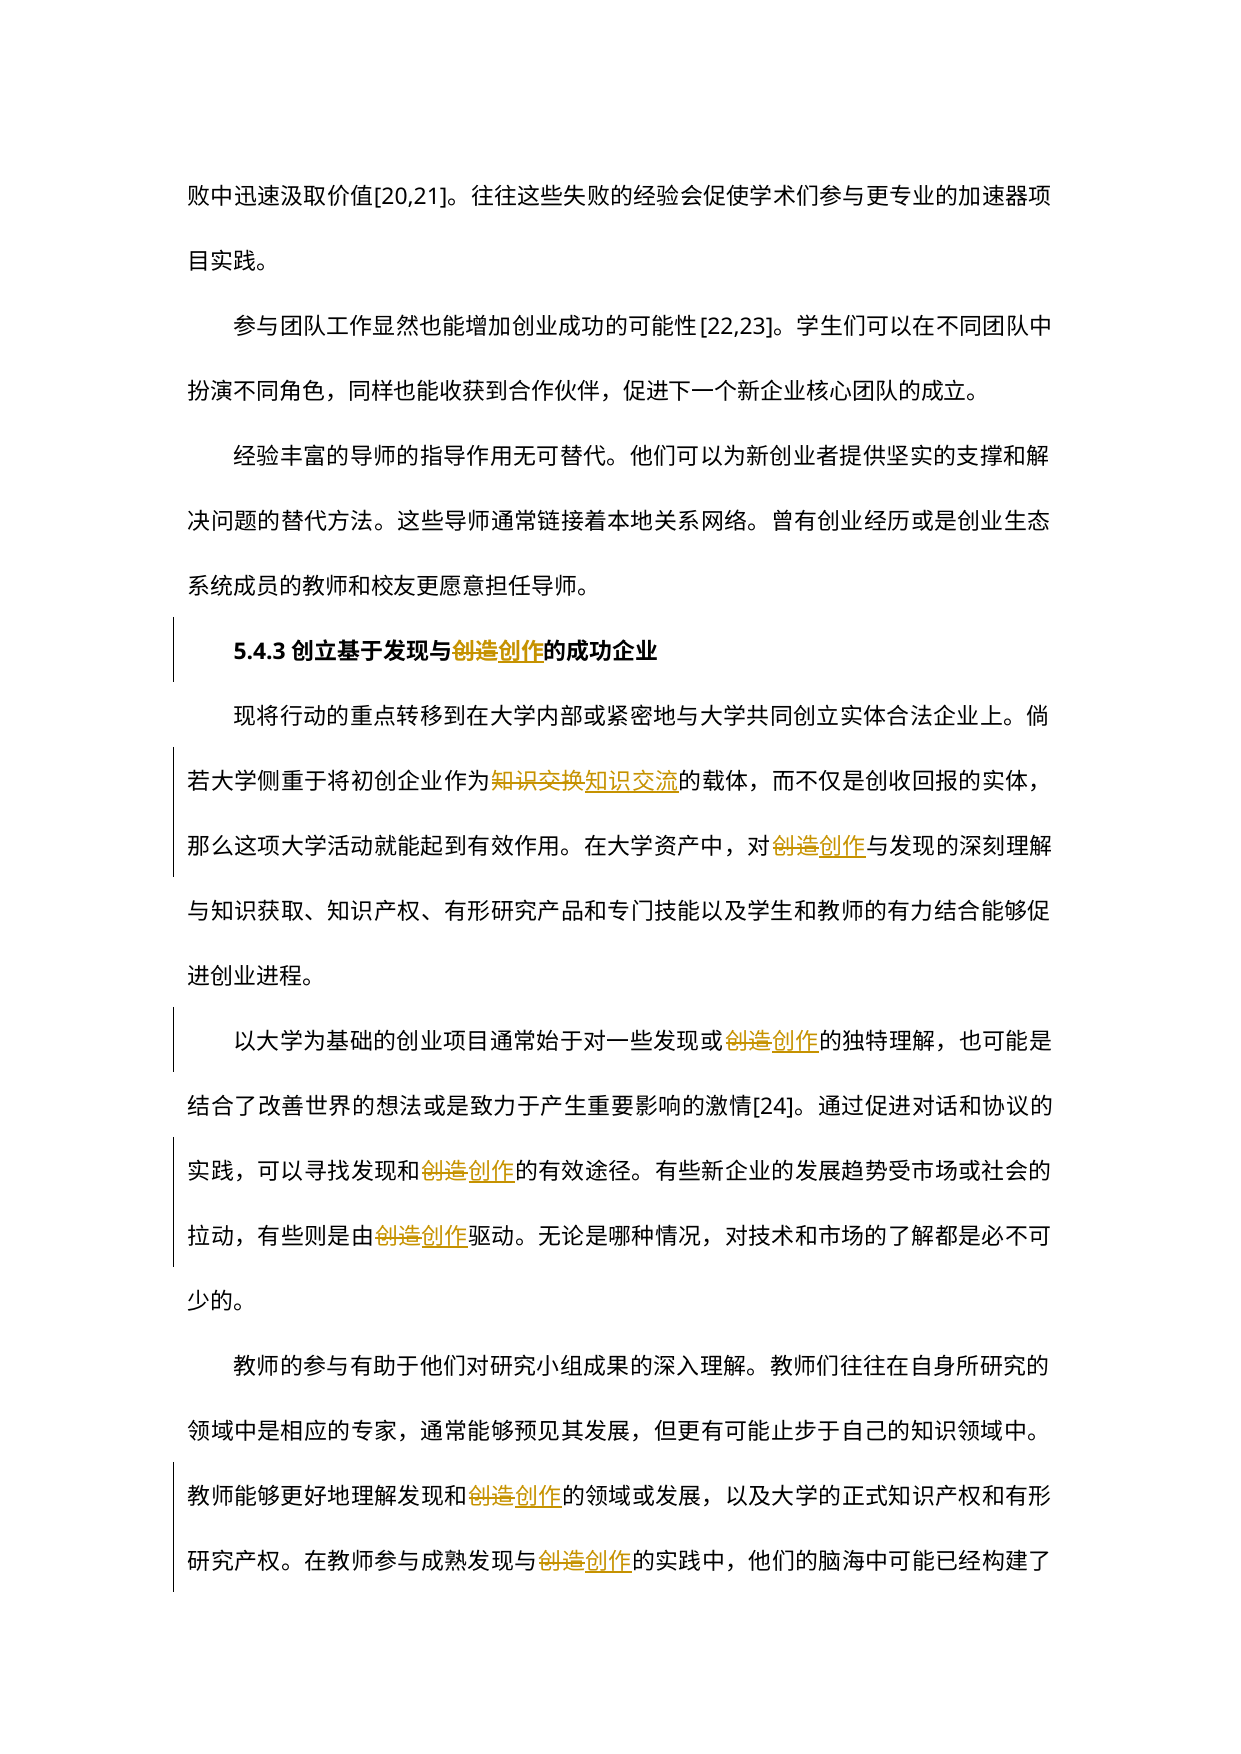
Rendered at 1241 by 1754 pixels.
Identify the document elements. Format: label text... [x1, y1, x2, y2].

text 参与团队工作显然也能增加创业成功的可能性[22,23]。学生们可以在不同团队中扮演不同角色，同样也能收获到合作伙伴，促进下一个新企业核心团队的成立。 [187, 292, 1053, 422]
text 以大学为基础的创业项目通常始于对一些发现或的独特理解，也可能是结合了改善世界的想法或是致力于产生重要影响的激情[24]。通过促进对话和协议的实践，可以寻找发现和的有效途径。有些新企业的发展趋势受市场或社会的拉动，有些则是由驱动。无论是哪种情况，对技术和市场的了解都是必不可少的。 [187, 1007, 1053, 1332]
text 现将行动的重点转移到在大学内部或紧密地与大学共同创立实体合法企业上。倘若大学侧重于将初创企业作为的载体，而不仅是创收回报的实体，那么这项大学活动就能起到有效作用。在大学资产中，对与发现的深刻理解与知识获取、知识产权、有形研究产品和专门技能以及学生和教师的有力结合能够促进创业进程。 [187, 682, 1053, 1007]
text 经验丰富的导师的指导作用无可替代。他们可以为新创业者提供坚实的支撑和解决问题的替代方法。这些导师通常链接着本地关系网络。曾有创业经历或是创业生态系统成员的教师和校友更愿意担任导师。 [187, 422, 1053, 617]
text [187, 162, 1053, 292]
text 5.4.3 创立基于发现与的成功企业 [187, 617, 1053, 682]
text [187, 1332, 1053, 1592]
